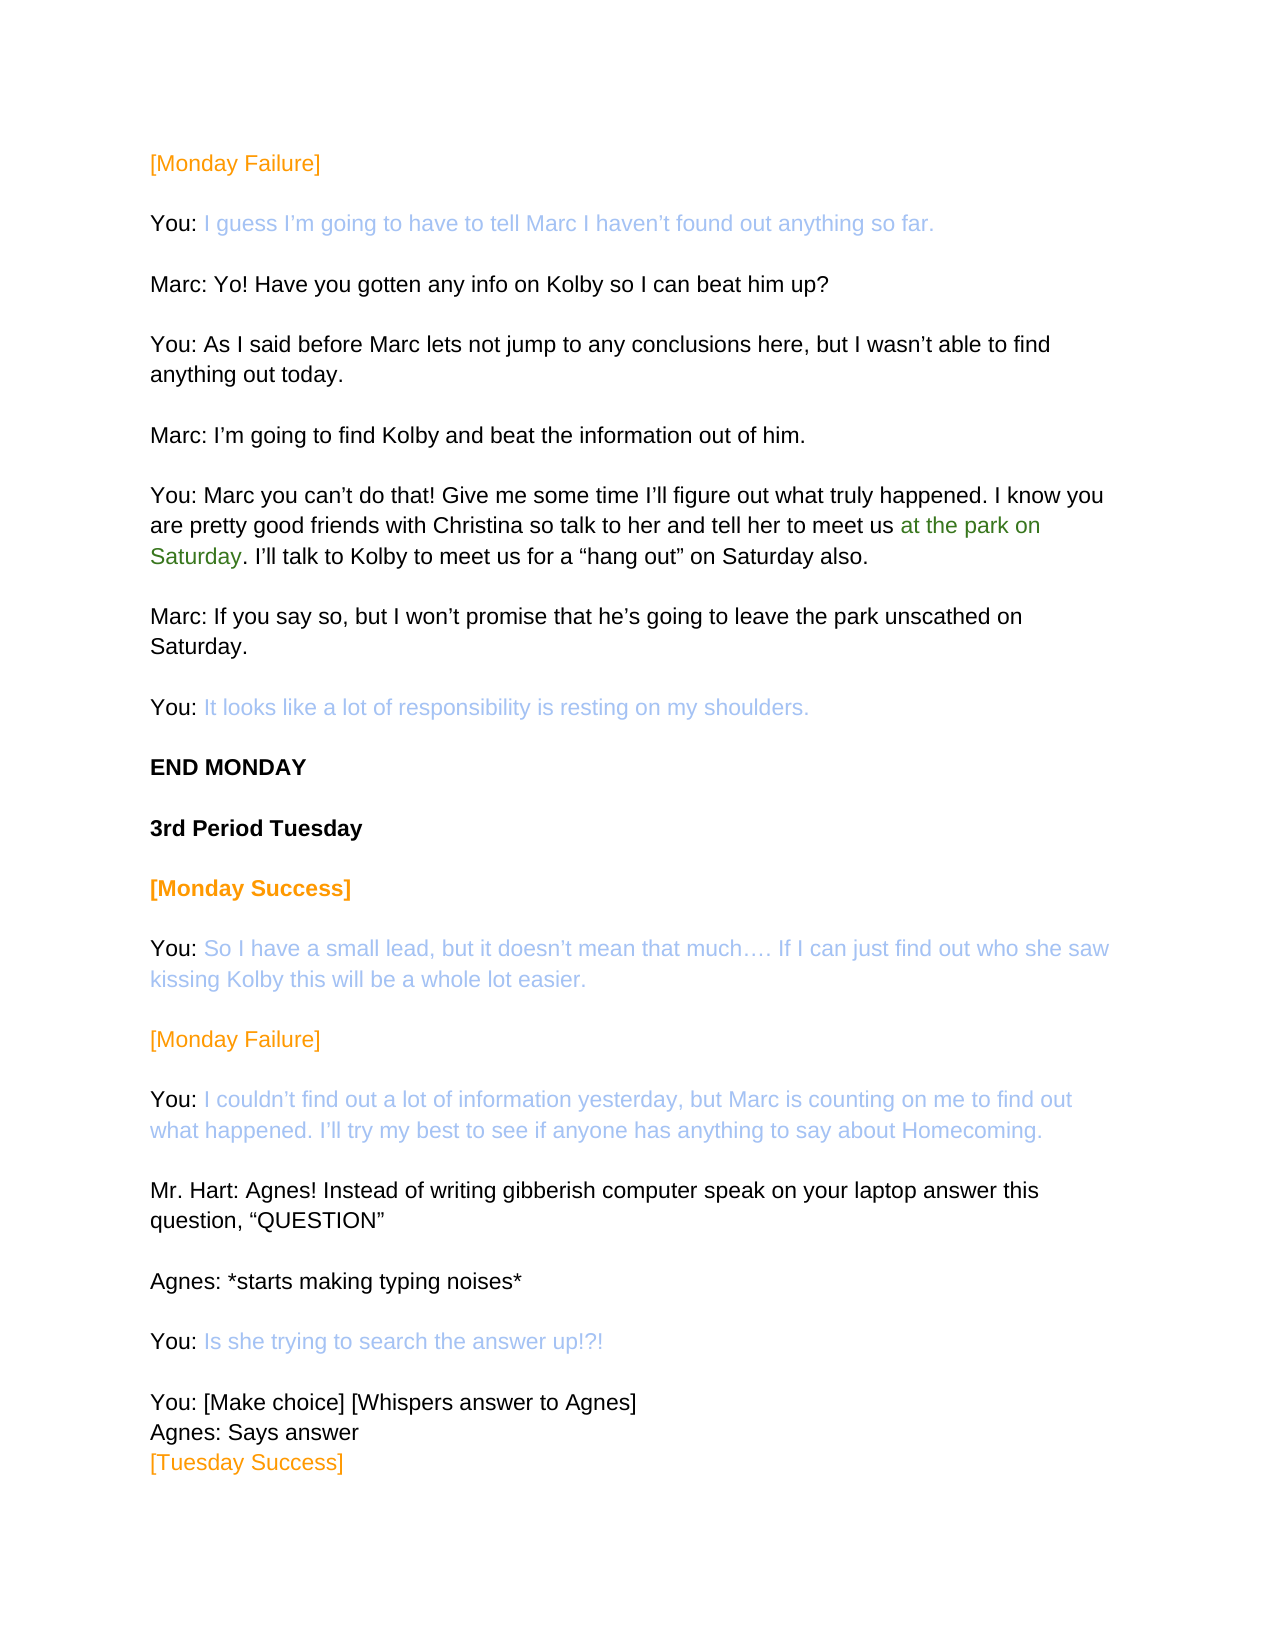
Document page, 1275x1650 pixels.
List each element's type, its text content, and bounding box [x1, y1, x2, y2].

text END MONDAY [150, 754, 1125, 781]
text You: I guess I’m going to have to tell Marc I haven’t found out anything so far. [150, 210, 1125, 237]
text Agnes: Says answer [150, 1419, 1125, 1445]
text You: Is she trying to search the answer up!?! [150, 1328, 1125, 1354]
text You: I couldn’t find out a lot of information yesterday, but Marc is counting on me to find out what happened. I’ll try my best to see if anyone has anything to say about Homecoming. [150, 1086, 1125, 1143]
text [Tuesday Success] [150, 1449, 1125, 1475]
text Marc: I’m going to find Kolby and beat the information out of him. [150, 422, 1125, 448]
text 3rd Period Tuesday [150, 814, 1125, 841]
text You: It looks like a lot of responsibility is resting on my shoulders. [150, 694, 1125, 720]
text You: So I have a small lead, but it doesn’t mean that much…. If I can just find out who she saw kissing Kolby this will be a whole lot easier. [150, 935, 1125, 992]
text Marc: If you say so, but I won’t promise that he’s going to leave the park unscathed on Saturday. [150, 603, 1125, 660]
text [Monday Failure] [150, 1026, 1125, 1052]
text [Monday Failure] [150, 150, 1125, 176]
text Marc: Yo! Have you gotten any info on Kolby so I can beat him up? [150, 271, 1125, 297]
text You: As I said before Marc lets not jump to any conclusions here, but I wasn’t able to find anything out today. [150, 331, 1125, 388]
text [Monday Success] [150, 875, 1125, 901]
text You: [Make choice] [Whispers answer to Agnes] [150, 1388, 1125, 1415]
text You: Marc you can’t do that! Give me some time I’ll figure out what truly happened. I know you are pretty good friends with Christina so talk to her and tell her to meet us at the park on Saturday. I’ll talk to Kolby to meet us for a “hang out” on Saturday also. [150, 482, 1125, 569]
text Mr. Hart: Agnes! Instead of writing gibberish computer speak on your laptop answer this question, “QUESTION” [150, 1177, 1125, 1234]
text Agnes: *starts making typing noises* [150, 1268, 1125, 1294]
